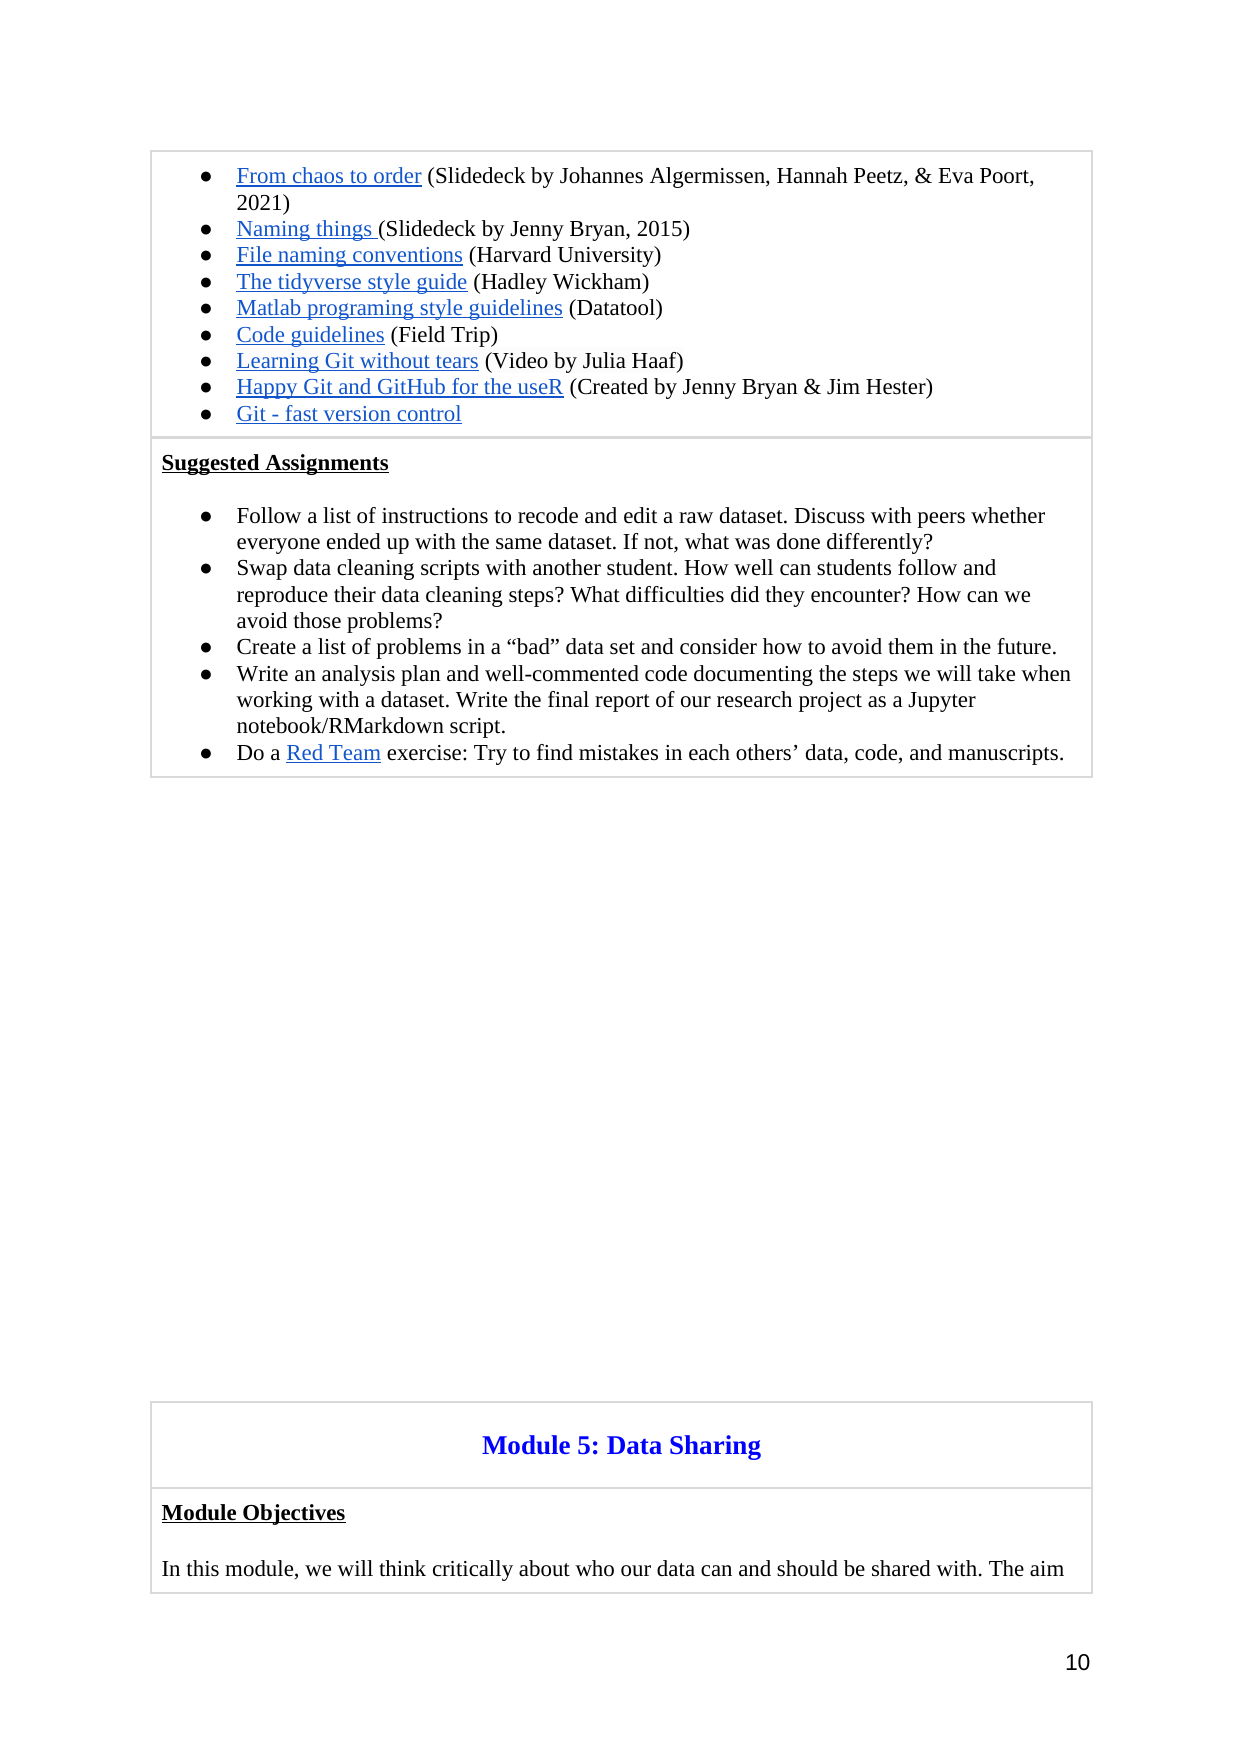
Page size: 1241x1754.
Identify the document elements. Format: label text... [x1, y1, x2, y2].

table_cell Suggested Assignments Follow a list of instructions to recode and edit a raw dataset. Discuss with peers whether everyone ended up with the same dataset. If not, what was done differently? Swap data cleaning scripts with another student. How well can students follow and reproduce their data cleaning steps? What difficulties did they encounter? How can we avoid those problems? Create a list of problems in a “bad” data set and consider how to avoid them in the future. Write an analysis plan and well-commented code documenting the steps we will take when working with a dataset. Write the final report of our research project as a Jupyter notebook/RMarkdown script. Do a Red Team exercise: Try to find mistakes in each others’ data, code, and manuscripts. [152, 439, 1091, 776]
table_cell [152, 152, 1091, 436]
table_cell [152, 1489, 1091, 1592]
table_header Module 5: Data Sharing [152, 1403, 1091, 1487]
